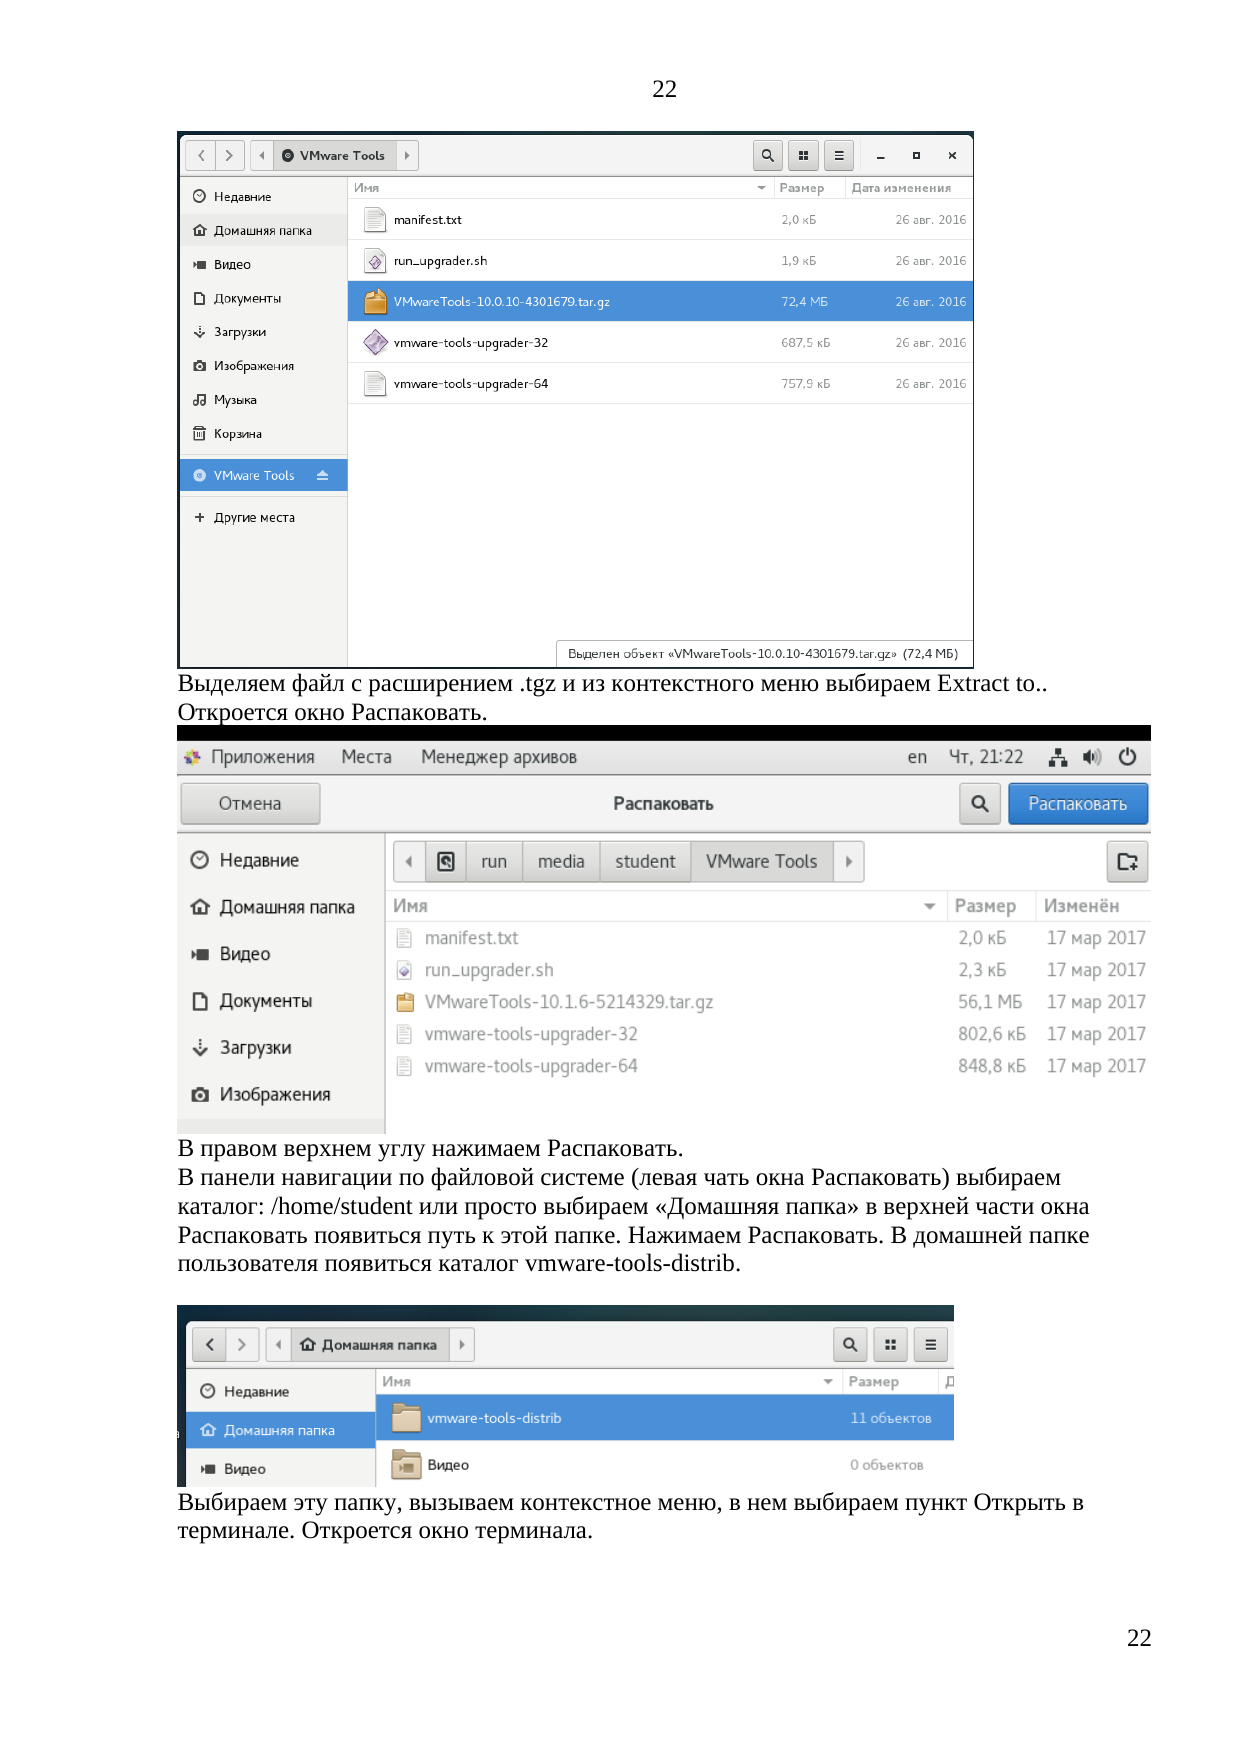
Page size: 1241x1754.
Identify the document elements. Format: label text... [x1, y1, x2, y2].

picture [177, 1305, 954, 1487]
text Выделяем файл с расширением .tgz и из контекстного меню выбираем Extract to.. [177, 668, 1152, 697]
text В правом верхнем углу нажимаем Распаковать. [177, 1133, 1152, 1162]
text Откроется окно Распаковать. [177, 697, 1152, 726]
picture [177, 131, 974, 669]
text В панели навигации по файловой системе (левая чать окна Распаковать) выбираем каталог: /home/student или просто выбираем «Домашняя папка» в верхней части окна Распаковать появиться путь к этой папке. Нажимаем Распаковать. В домашней папке пользователя появиться каталог vmware-tools-distrib. [177, 1162, 1152, 1277]
text Выбираем эту папку, вызываем контекстное меню, в нем выбираем пункт Открыть в терминале. Откроется окно терминала. [177, 1487, 1152, 1544]
picture [177, 725, 1151, 1134]
